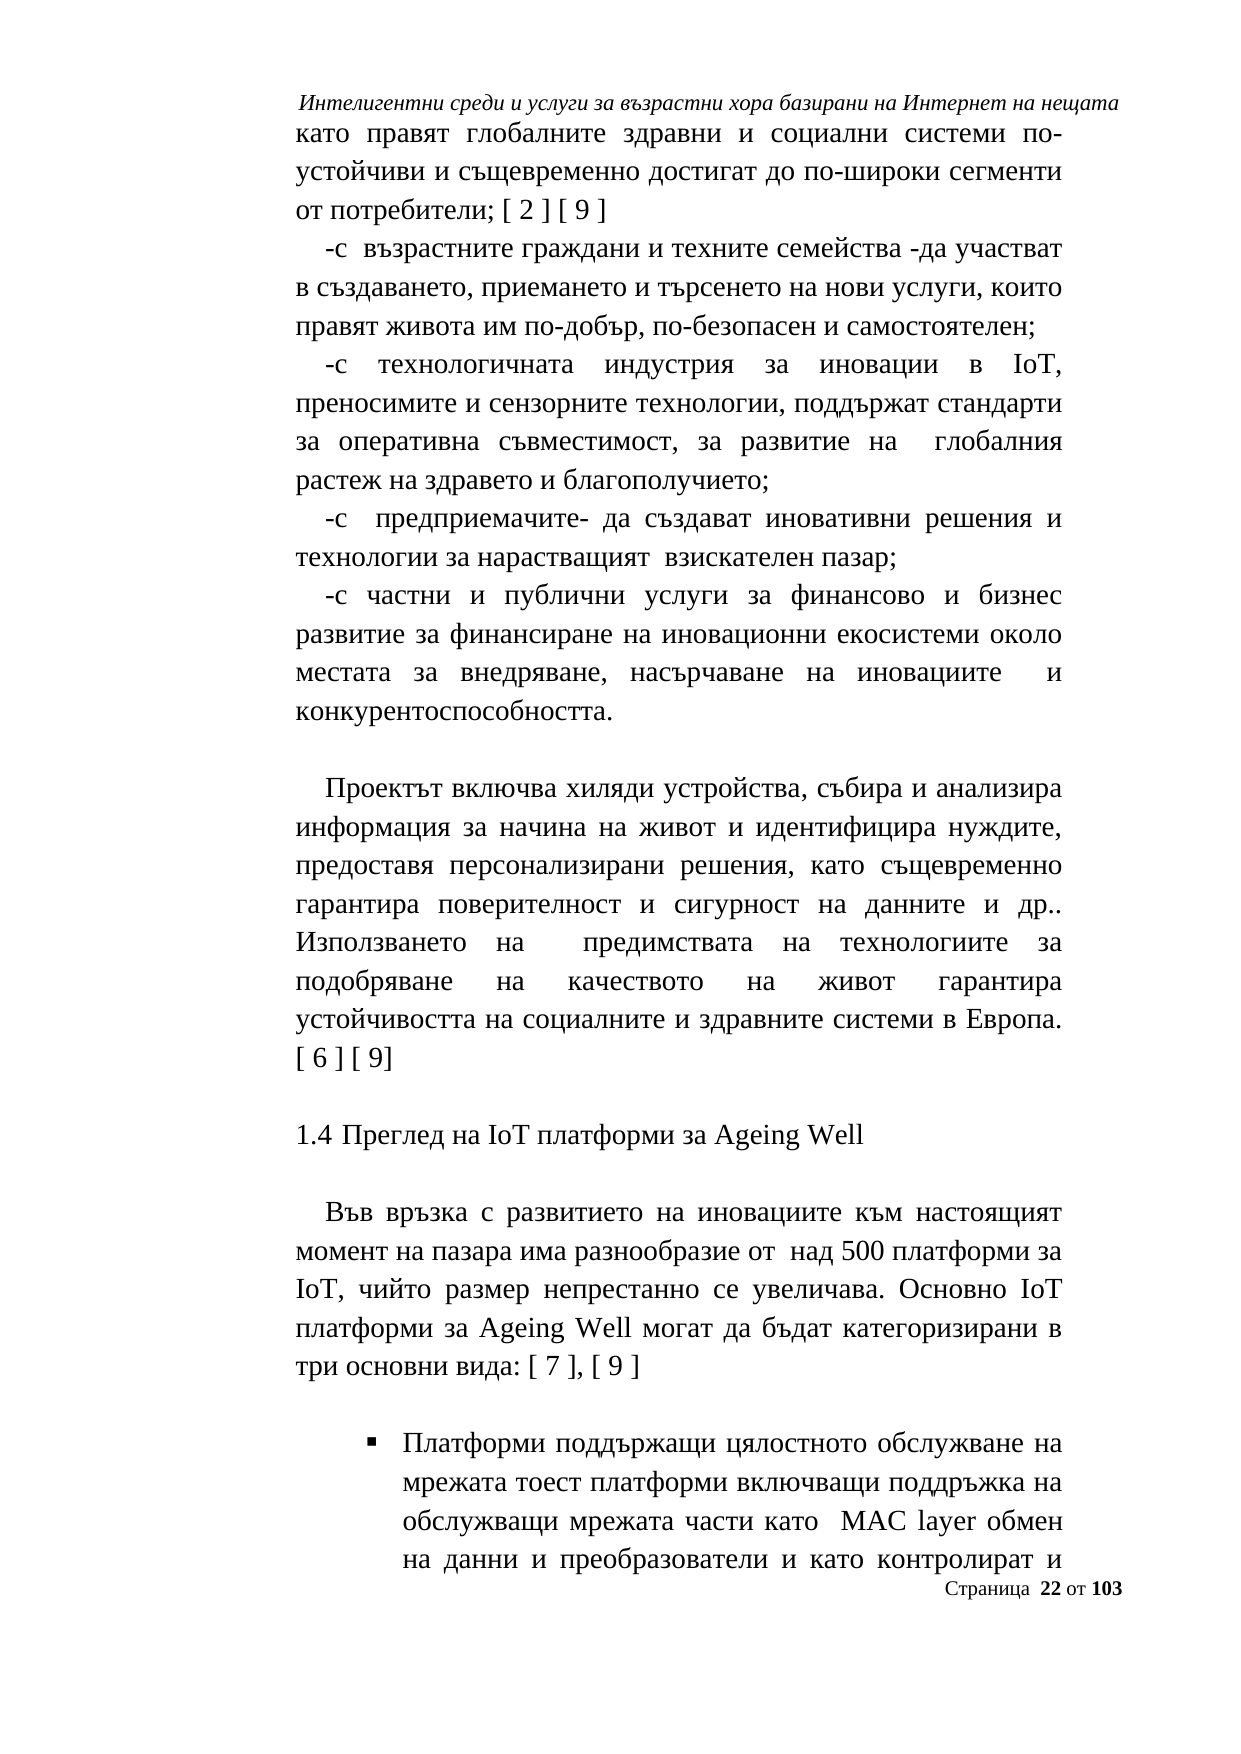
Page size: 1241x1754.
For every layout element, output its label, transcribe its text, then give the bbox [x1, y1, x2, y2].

text -с предприемачите- да създават иновативни решения и технологии за нарастващият взискателен пазар; [295, 500, 1063, 572]
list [365, 1425, 1063, 1575]
text Проектът включва хиляди устройства, събира и анализира информация за начина на живот и идентифицира нуждите, предоставя персонализирани решения, като същевременно гарантира поверителност и сигурност на данните и др.. Използването на предимствата на технологиите за подобряване на качеството на живот гарантира устойчивостта на социалните и здравните системи в Европа. [ 6 ] [ 9] [295, 770, 1063, 1073]
text Във връзка с развитието на иновациите към настоящият момент на пазара има разнообразие от над 500 платформи за IoT, чийто размер непрестанно се увеличава. Основно IoT платформи за Ageing Well могат да бъдат категоризирани в три основни вида: [ 7 ], [ 9 ] [295, 1194, 1063, 1382]
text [295, 115, 1063, 226]
list Преглед на IoT платформи за Ageing Well [295, 1117, 1063, 1151]
text -с технологичната индустрия за иновации в IoT, преносимите и сензорните технологии, поддържат стандарти за оперативна съвместимост, за развитие на глобалния растеж на здравето и благополучието; [295, 346, 1063, 495]
text -с частни и публични услуги за финансово и бизнес развитие за финансиране на иновационни екосистеми около местата за внедряване, насърчаване на иновациите и конкурентоспособността. [295, 577, 1063, 727]
text -с възрастните граждани и техните семейства -да участват в създаването, приемането и търсенето на нови услуги, които правят живота им по-добър, по-безопасен и самостоятелен; [295, 231, 1063, 341]
